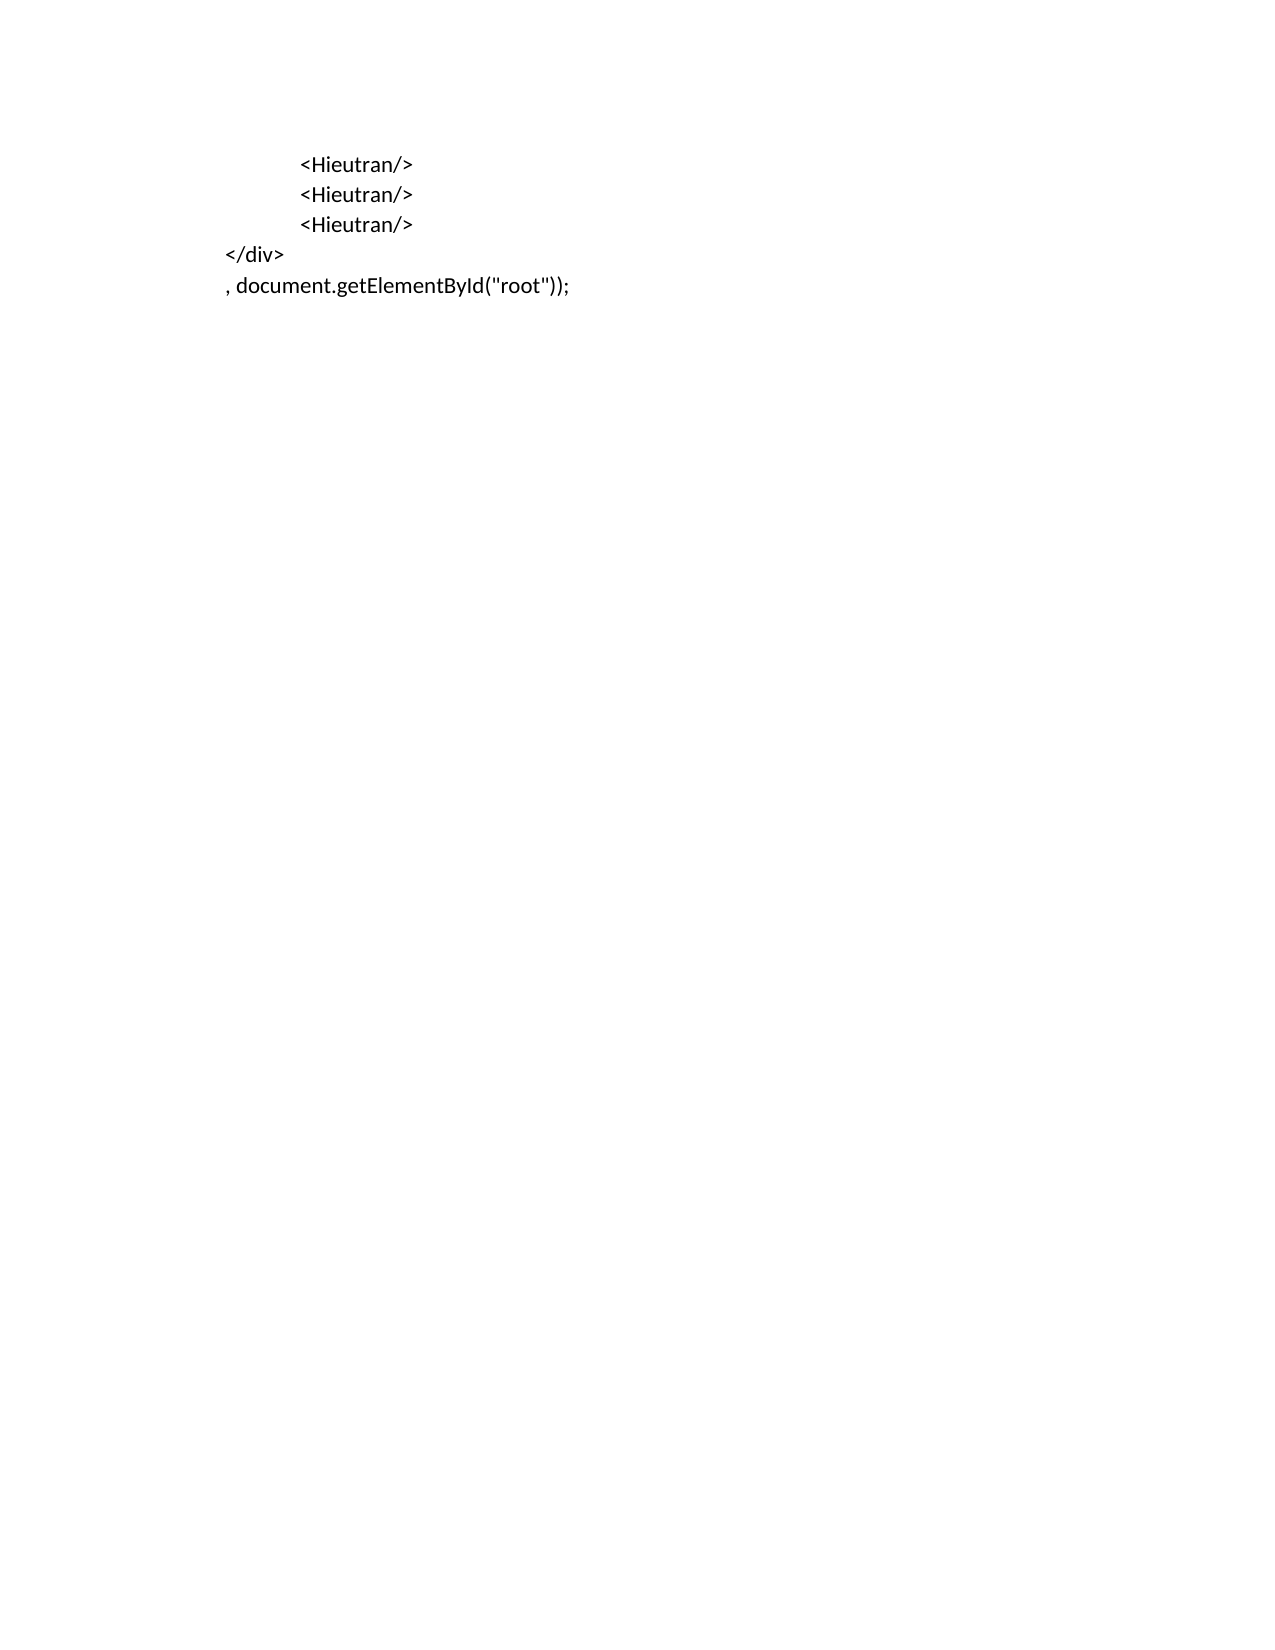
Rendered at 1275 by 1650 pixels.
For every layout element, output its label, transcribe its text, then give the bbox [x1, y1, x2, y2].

text , document.getElementById("root")); [150, 271, 1125, 299]
text <Hieutran/> [150, 210, 1125, 238]
text <Hieutran/> [150, 180, 1125, 208]
text <Hieutran/> [150, 150, 1125, 178]
text </div> [150, 241, 1125, 269]
